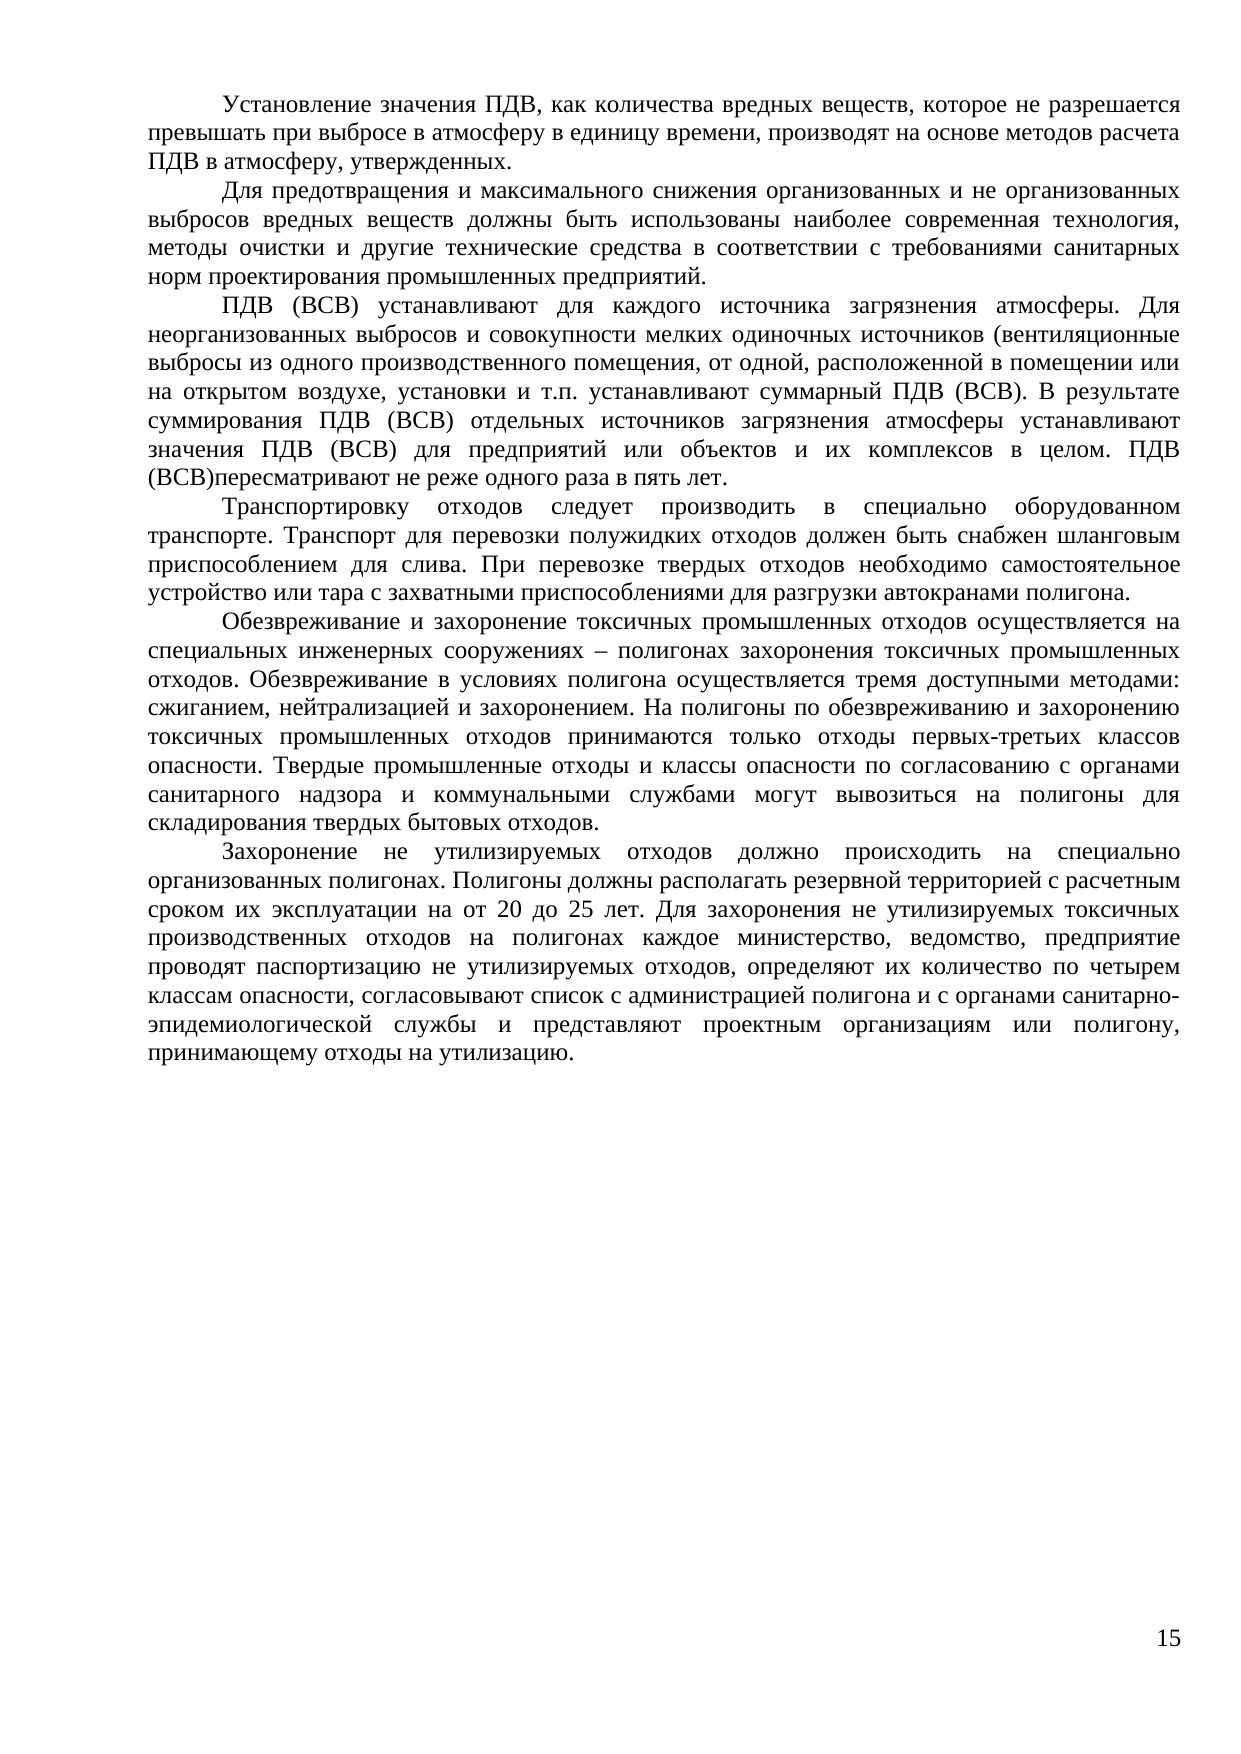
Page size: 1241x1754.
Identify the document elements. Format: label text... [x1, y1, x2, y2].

text Обезвреживание и захоронение токсичных промышленных отходов осуществляется на специальных инженерных сооружениях – полигонах захоронения токсичных промышленных отходов. Обезвреживание в условиях полигона осуществляется тремя доступными методами: сжиганием, нейтрализацией и захоронением. На полигоны по обезвреживанию и захоронению токсичных промышленных отходов принимаются только отходы первых-третьих классов опасности. Твердые промышленные отходы и классы опасности по согласованию с органами санитарного надзора и коммунальными службами могут вывозиться на полигоны для складирования твердых бытовых отходов. [148, 606, 1181, 836]
text Для предотвращения и максимального снижения организованных и не организованных выбросов вредных веществ должны быть использованы наиболее современная технология, методы очистки и другие технические средства в соответствии с требованиями санитарных норм проектирования промышленных предприятий. [148, 175, 1181, 290]
text Захоронение не утилизируемых отходов должно происходить на специально организованных полигонах. Полигоны должны располагать резервной территорией с расчетным сроком их эксплуатации на от 20 до 25 лет. Для захоронения не утилизируемых токсичных производственных отходов на полигонах каждое министерство, ведомство, предприятие проводят паспортизацию не утилизируемых отходов, определяют их количество по четырем классам опасности, согласовывают список с администрацией полигона и с органами санитарно-эпидемиологической службы и представляют проектным организациям или полигону, принимающему отходы на утилизацию. [148, 836, 1181, 1066]
text ПДВ (ВСВ) устанавливают для каждого источника загрязнения атмосферы. Для неорганизованных выбросов и совокупности мелких одиночных источников (вентиляционные выбросы из одного производственного помещения, от одной, расположенной в помещении или на открытом воздухе, установки и т.п. устанавливают суммарный ПДВ (ВСВ). В результате суммирования ПДВ (ВСВ) отдельных источников загрязнения атмосферы устанавливают значения ПДВ (ВСВ) для предприятий или объектов и их комплексов в целом. ПДВ (ВСВ)пересматривают не реже одного раза в пять лет. [148, 290, 1181, 491]
text Транспортировку отходов следует производить в специально оборудованном транспорте. Транспорт для перевозки полужидких отходов должен быть снабжен шланговым приспособлением для слива. При перевозке твердых отходов необходимо самостоятельное устройство или тара с захватными приспособлениями для разгрузки автокранами полигона. [148, 491, 1181, 606]
text Установление значения ПДВ, как количества вредных веществ, которое не разрешается превышать при выбросе в атмосферу в единицу времени, производят на основе методов расчета ПДВ в атмосферу, утвержденных. [148, 89, 1181, 175]
